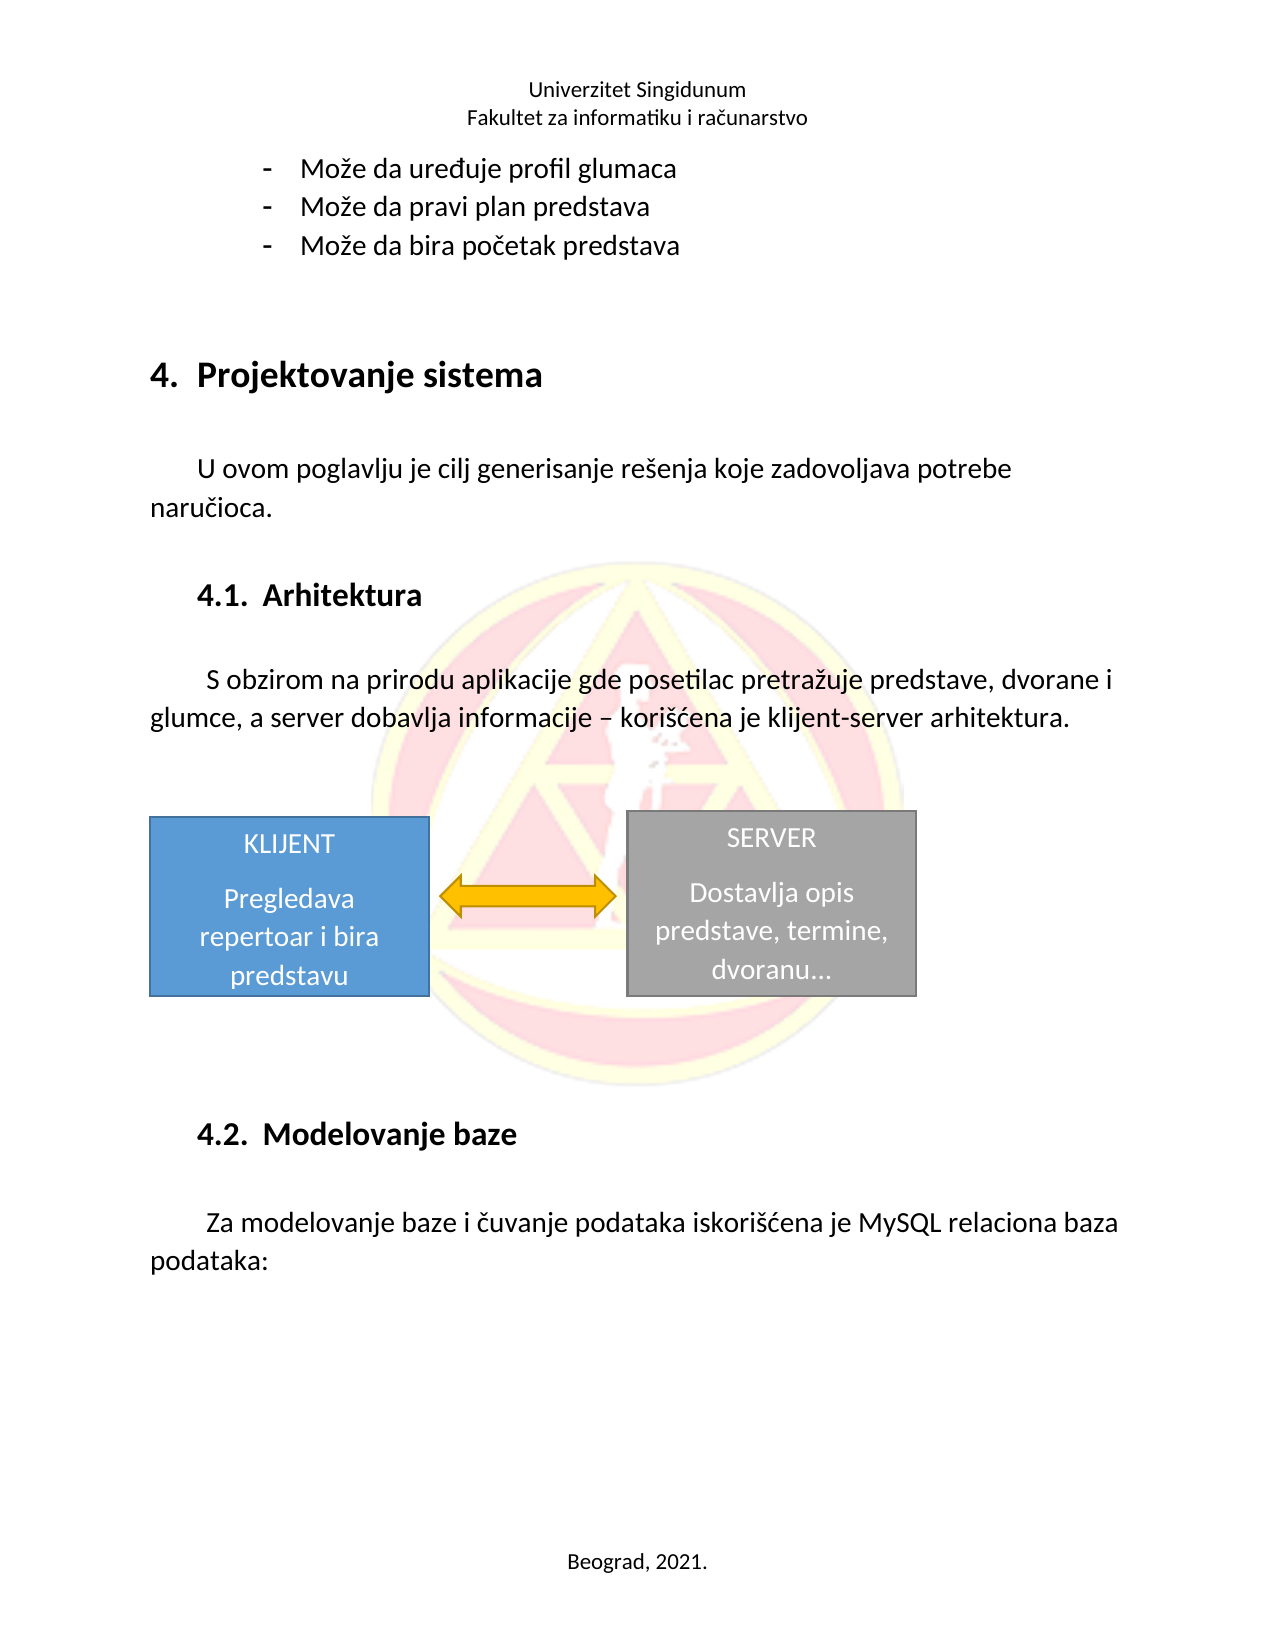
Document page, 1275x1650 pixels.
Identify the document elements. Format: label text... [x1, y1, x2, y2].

subtitle Arhitektura [197, 573, 1125, 614]
list Može da pravi plan predstava [262, 188, 1125, 224]
subtitle Projektovanje sistema [150, 351, 1125, 397]
list Može da uređuje profil glumaca [262, 150, 1125, 186]
list Može da bira početak predstava [262, 227, 1125, 262]
text S obzirom na prirodu aplikacije gde posetilac pretražuje predstave, dvorane i glumce, a server dobavlja informacije – korišćena je klijent-server arhitektura. [150, 617, 1125, 735]
text U ovom poglavlju je cilj generisanje rešenja koje zadovoljava potrebe naručioca. [150, 450, 1125, 555]
text Za modelovanje baze i čuvanje podataka iskorišćena je MySQL relaciona baza podataka: [150, 1204, 1125, 1278]
subtitle Modelovanje baze [197, 1113, 1125, 1153]
